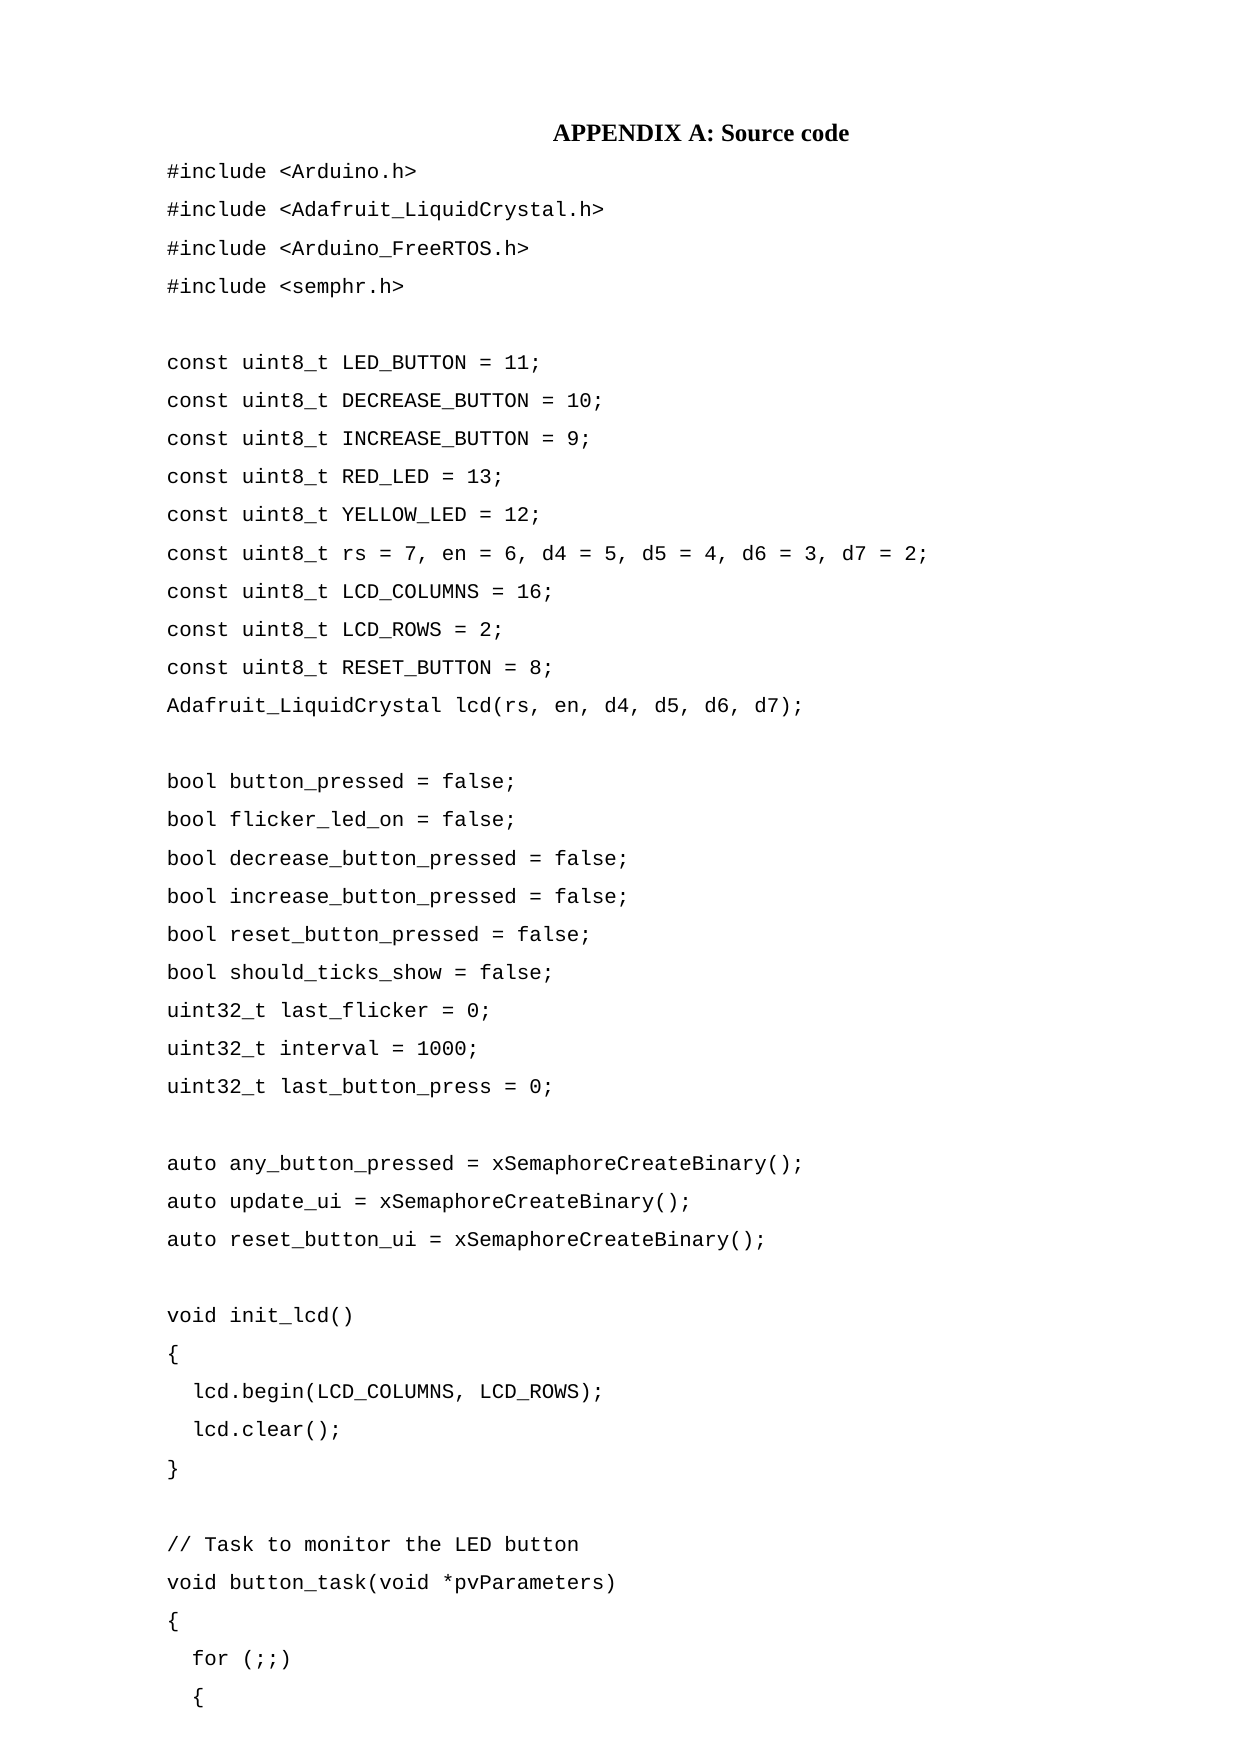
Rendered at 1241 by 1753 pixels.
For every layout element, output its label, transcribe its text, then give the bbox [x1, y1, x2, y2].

text #include <Arduino.h> [167, 161, 1163, 185]
text const uint8_t DECREASE_BUTTON = 10; [167, 390, 1163, 414]
text #include <semphr.h> [167, 276, 1163, 299]
text const uint8_t LED_BUTTON = 11; [167, 352, 1163, 376]
text const uint8_t LCD_ROWS = 2; [167, 619, 1163, 642]
text uint32_t last_flicker = 0; [167, 1000, 1163, 1024]
text bool increase_button_pressed = false; [167, 886, 1163, 909]
text Adafruit_LiquidCrystal lcd(rs, en, d4, d5, d6, d7); [167, 695, 1163, 719]
text #include <Arduino_FreeRTOS.h> [167, 237, 1163, 261]
text void init_lcd() [167, 1305, 1163, 1329]
text { [167, 1686, 1163, 1710]
text uint32_t interval = 1000; [167, 1038, 1163, 1062]
text } [167, 1457, 1163, 1481]
text bool should_ticks_show = false; [167, 962, 1163, 986]
text const uint8_t RESET_BUTTON = 8; [167, 657, 1163, 681]
text const uint8_t LCD_COLUMNS = 16; [167, 581, 1163, 604]
text { [167, 1343, 1163, 1367]
text lcd.begin(LCD_COLUMNS, LCD_ROWS); [167, 1381, 1163, 1405]
text { [167, 1610, 1163, 1634]
text // Task to monitor the LED button [167, 1534, 1163, 1557]
text #include <Adafruit_LiquidCrystal.h> [167, 199, 1163, 223]
text bool button_pressed = false; [167, 771, 1163, 795]
text uint32_t last_button_press = 0; [167, 1076, 1163, 1100]
text auto reset_button_ui = xSemaphoreCreateBinary(); [167, 1229, 1163, 1252]
text auto any_button_pressed = xSemaphoreCreateBinary(); [167, 1152, 1163, 1176]
text bool reset_button_pressed = false; [167, 924, 1163, 947]
text for (;;) [167, 1648, 1163, 1672]
text bool decrease_button_pressed = false; [167, 847, 1163, 871]
text const uint8_t INCREASE_BUTTON = 9; [167, 428, 1163, 452]
text const uint8_t RED_LED = 13; [167, 466, 1163, 490]
text void button_task(void *pvParameters) [167, 1572, 1163, 1596]
subtitle APPENDIX A: Source code [553, 118, 1163, 147]
text const uint8_t rs = 7, en = 6, d4 = 5, d5 = 4, d6 = 3, d7 = 2; [167, 542, 1163, 566]
text lcd.clear(); [167, 1419, 1163, 1443]
text bool flicker_led_on = false; [167, 809, 1163, 833]
text const uint8_t YELLOW_LED = 12; [167, 504, 1163, 528]
text auto update_ui = xSemaphoreCreateBinary(); [167, 1191, 1163, 1214]
